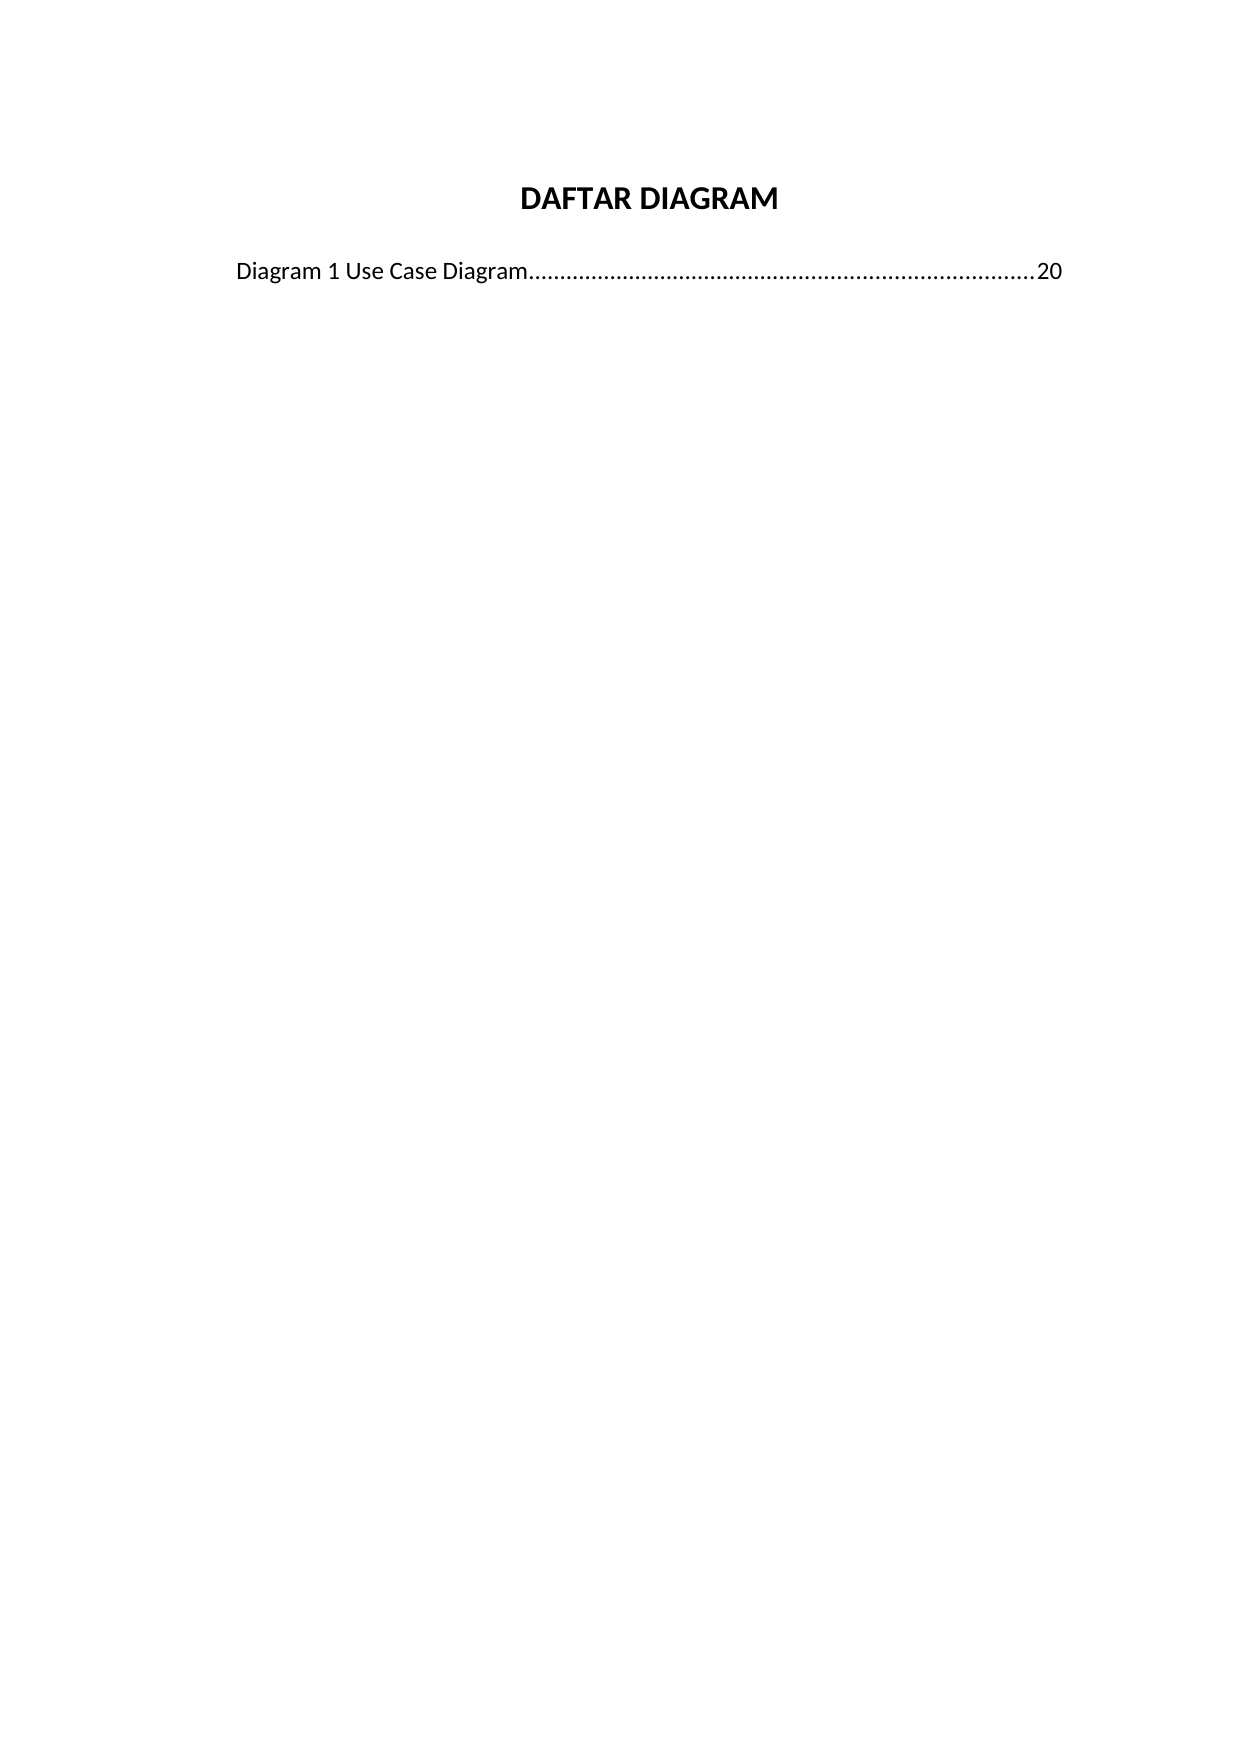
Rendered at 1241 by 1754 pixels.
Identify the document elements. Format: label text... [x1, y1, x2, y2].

text Diagram 1 Use Case Diagram 20 [236, 255, 1063, 286]
subtitle DAFTAR DIAGRAM [236, 177, 1063, 218]
